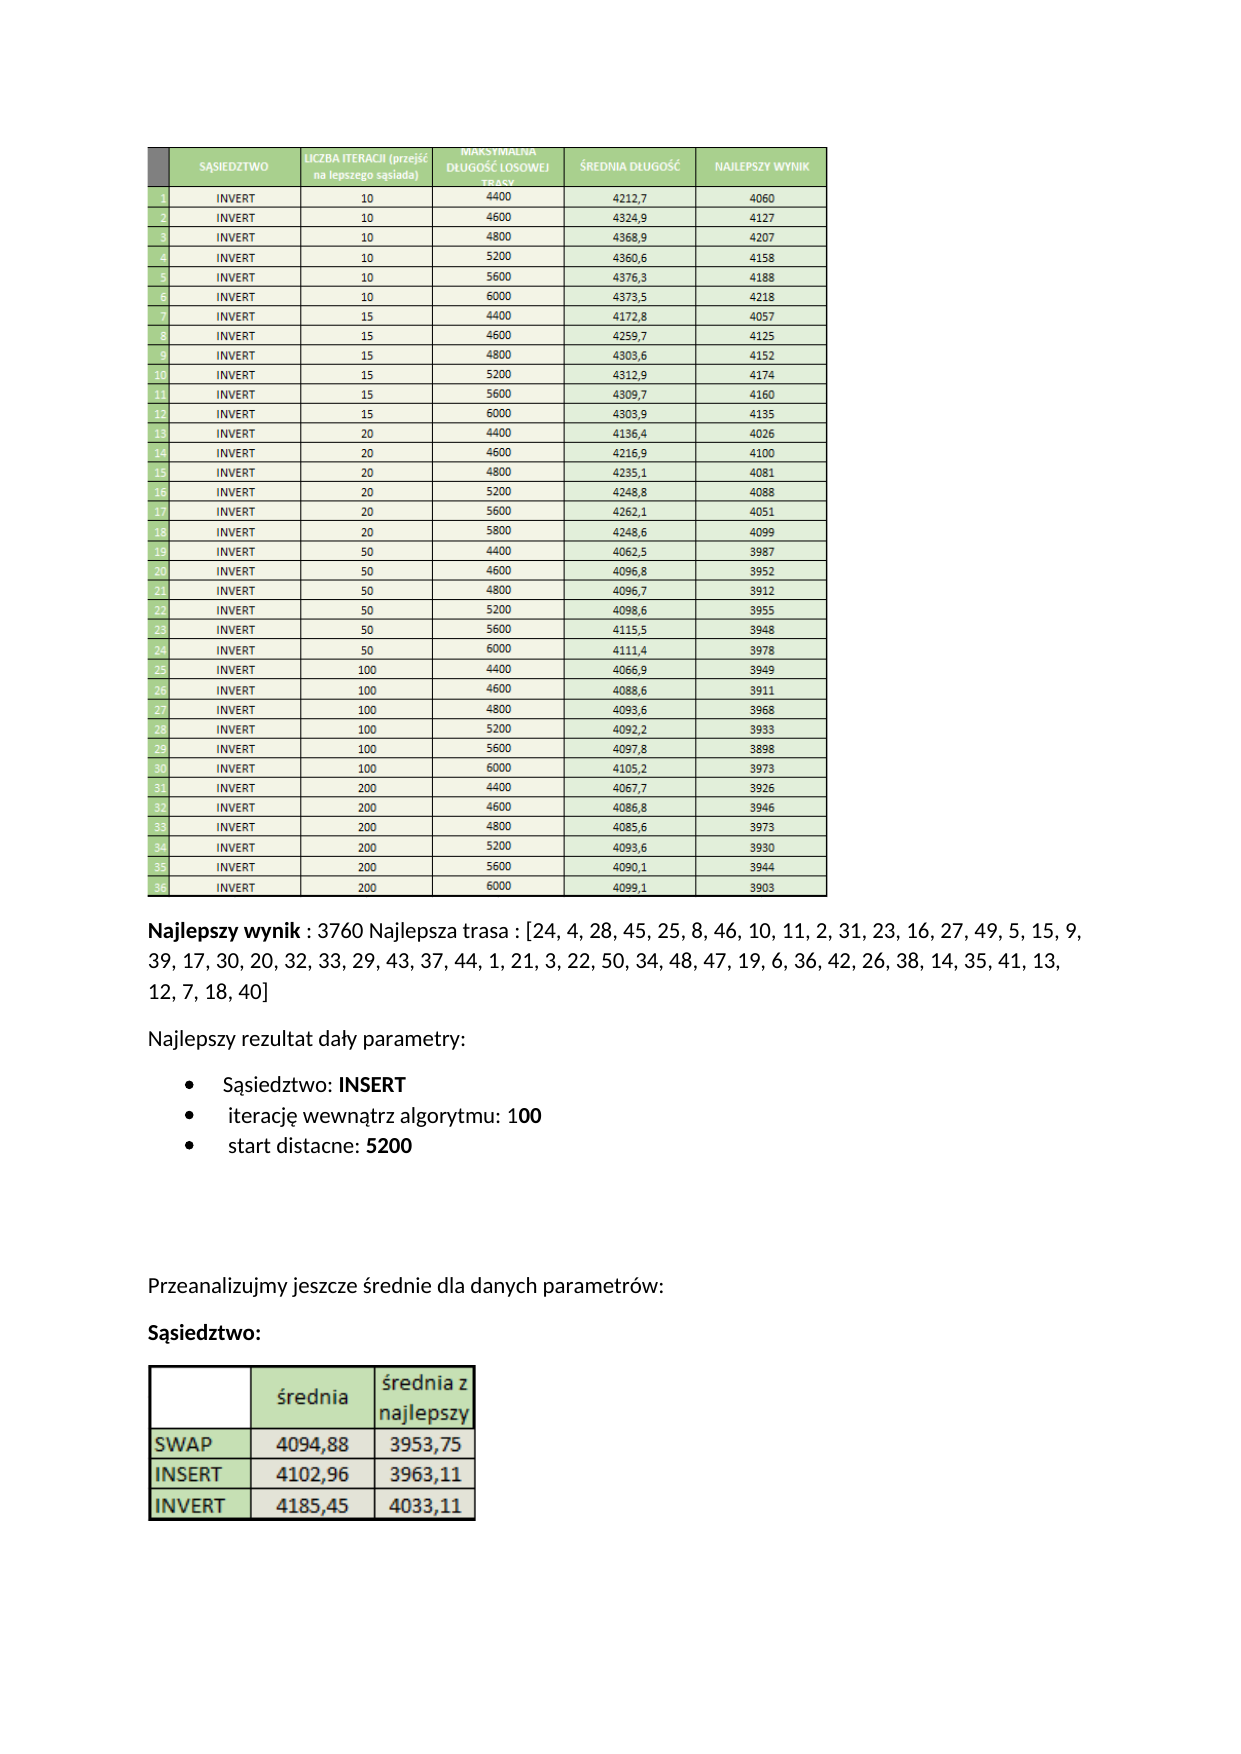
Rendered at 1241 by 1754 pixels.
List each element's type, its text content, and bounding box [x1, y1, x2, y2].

list start distacne: 5200 [185, 1131, 1093, 1159]
picture [147, 1365, 476, 1521]
picture [147, 147, 828, 898]
list Sąsiedztwo: INSERT [185, 1071, 1093, 1099]
text Przeanalizujmy jeszcze średnie dla danych parametrów: [148, 1272, 1093, 1300]
text Najlepszy wynik : 3760 Najlepsza trasa : [24, 4, 28, 45, 25, 8, 46, 10, 11, 2, 31, 23, 16, 27, 49, 5, 15, 9, 39, 17, 30, 20, 32, 33, 29, 43, 37, 44, 1, 21, 3, 22, 50, 34, 48, 47, 19, 6, 36, 42, 26, 38, 14, 35, 41, 13, 12, 7, 18, 40] [148, 916, 1093, 1005]
text Sąsiedztwo: [148, 1318, 1093, 1347]
text Najlepszy rezultat dały parametry: [148, 1024, 1093, 1052]
list iterację wewnątrz algorytmu: 100 [185, 1101, 1093, 1129]
